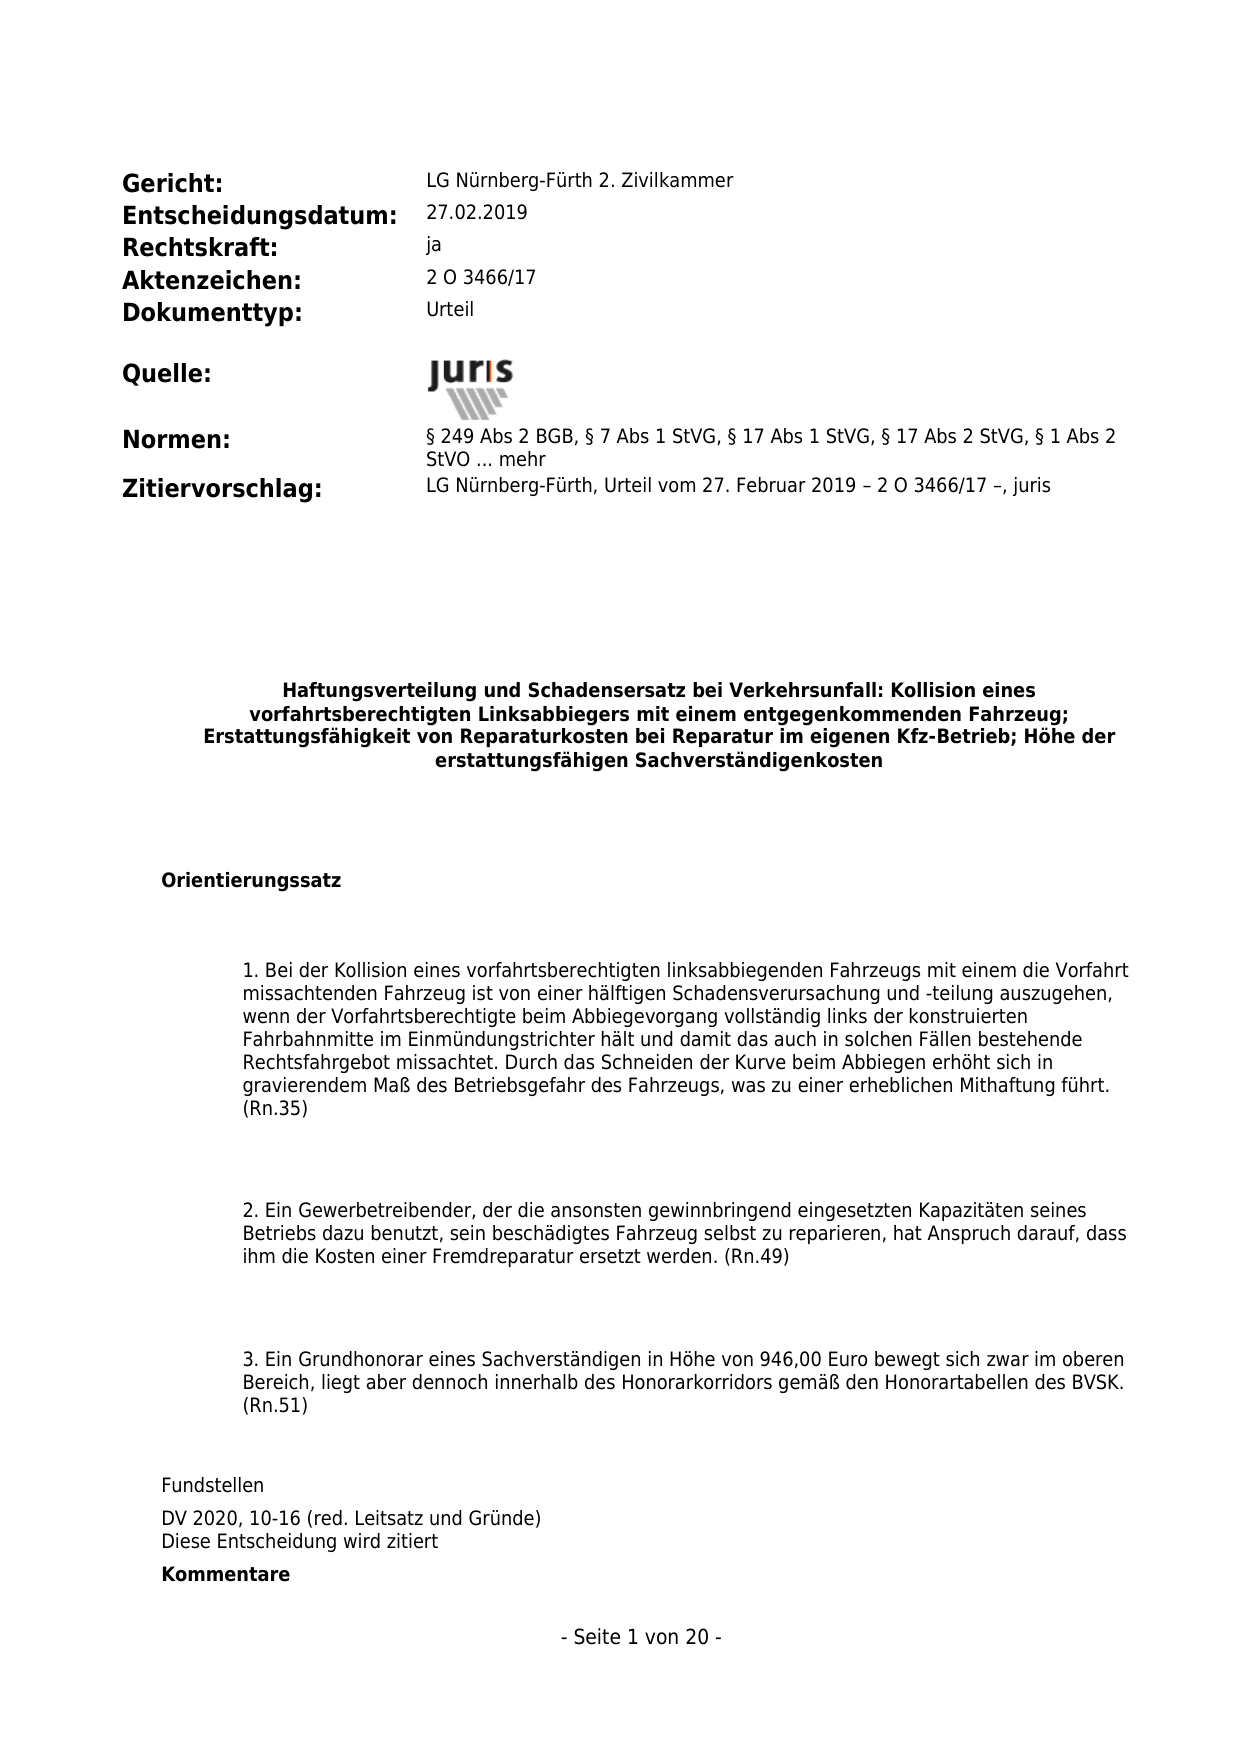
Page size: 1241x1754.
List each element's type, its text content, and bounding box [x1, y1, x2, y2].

table_cell Dokumenttyp: [120, 297, 424, 329]
table_header [424, 358, 1133, 423]
table_cell Urteil [425, 297, 1133, 329]
table_cell Normen: [120, 423, 424, 472]
text Kommentare [161, 1563, 1134, 1586]
text DV 2020, 10-​16 (red. Leitsatz und Gründe) [161, 1507, 1134, 1530]
table_cell § 249 Abs 2 BGB, § 7 Abs 1 StVG, § 17 Abs 1 StVG, § 17 Abs 2 StVG, § 1 Abs 2 StVO ... mehr [424, 423, 1133, 472]
table_cell 2 O 3466/17 [425, 264, 1133, 297]
table_cell Zitiervorschlag: [120, 473, 424, 505]
table_header LG Nürnberg-Fürth 2. Zivilkammer [425, 168, 1133, 200]
text Orientierungssatz [161, 869, 1134, 892]
table_header Quelle: [120, 358, 424, 423]
text 3. Ein Grundhonorar eines Sachverständigen in Höhe von 946,00 Euro bewegt sich zwar im oberen Bereich, liegt aber dennoch innerhalb des Honorarkorridors gemäß den Honorartabellen des BVSK.(Rn.51) [161, 1348, 1134, 1417]
text Diese Entscheidung wird zitiert [161, 1530, 1134, 1553]
table_cell 27.02.2019 [425, 200, 1133, 232]
picture [425, 359, 515, 422]
table_cell LG Nürnberg-Fürth, Urteil vom 27. Februar 2019 – 2 O 3466/17 –, juris [424, 473, 1133, 505]
table_cell Entscheidungsdatum: [120, 200, 424, 232]
text 1. Bei der Kollision eines vorfahrtsberechtigten linksabbiegenden Fahrzeugs mit einem die Vorfahrt missachtenden Fahrzeug ist von einer hälftigen Schadensverursachung und -teilung auszugehen, wenn der Vorfahrtsberechtigte beim Abbiegevorgang vollständig links der konstruierten Fahrbahnmitte im Einmündungstrichter hält und damit das auch in solchen Fällen bestehende Rechtsfahrgebot missachtet. Durch das Schneiden der Kurve beim Abbiegen erhöht sich in gravierendem Maß des Betriebsgefahr des Fahrzeugs, was zu einer erheblichen Mithaftung führt.(Rn.35) [161, 959, 1134, 1120]
text Haftungsverteilung und Schadensersatz bei Verkehrsunfall: Kollision eines vorfahrtsberechtigten Linksabbiegers mit einem entgegenkommenden Fahrzeug; Erstattungsfähigkeit von Reparaturkosten bei Reparatur im eigenen Kfz-​Betrieb; Höhe der erstattungsfähigen Sachverständigenkosten [103, 679, 1134, 772]
text Fundstellen [161, 1474, 1134, 1497]
table_cell ja [425, 232, 1133, 264]
table_cell Rechtskraft: [120, 232, 424, 264]
text 2. Ein Gewerbetreibender, der die ansonsten gewinnbringend eingesetzten Kapazitäten seines Betriebs dazu benutzt, sein beschädigtes Fahrzeug selbst zu reparieren, hat Anspruch darauf, dass ihm die Kosten einer Fremdreparatur ersetzt werden. (Rn.49) [161, 1199, 1134, 1268]
table_cell Aktenzeichen: [120, 264, 424, 297]
table_header Gericht: [120, 168, 424, 200]
